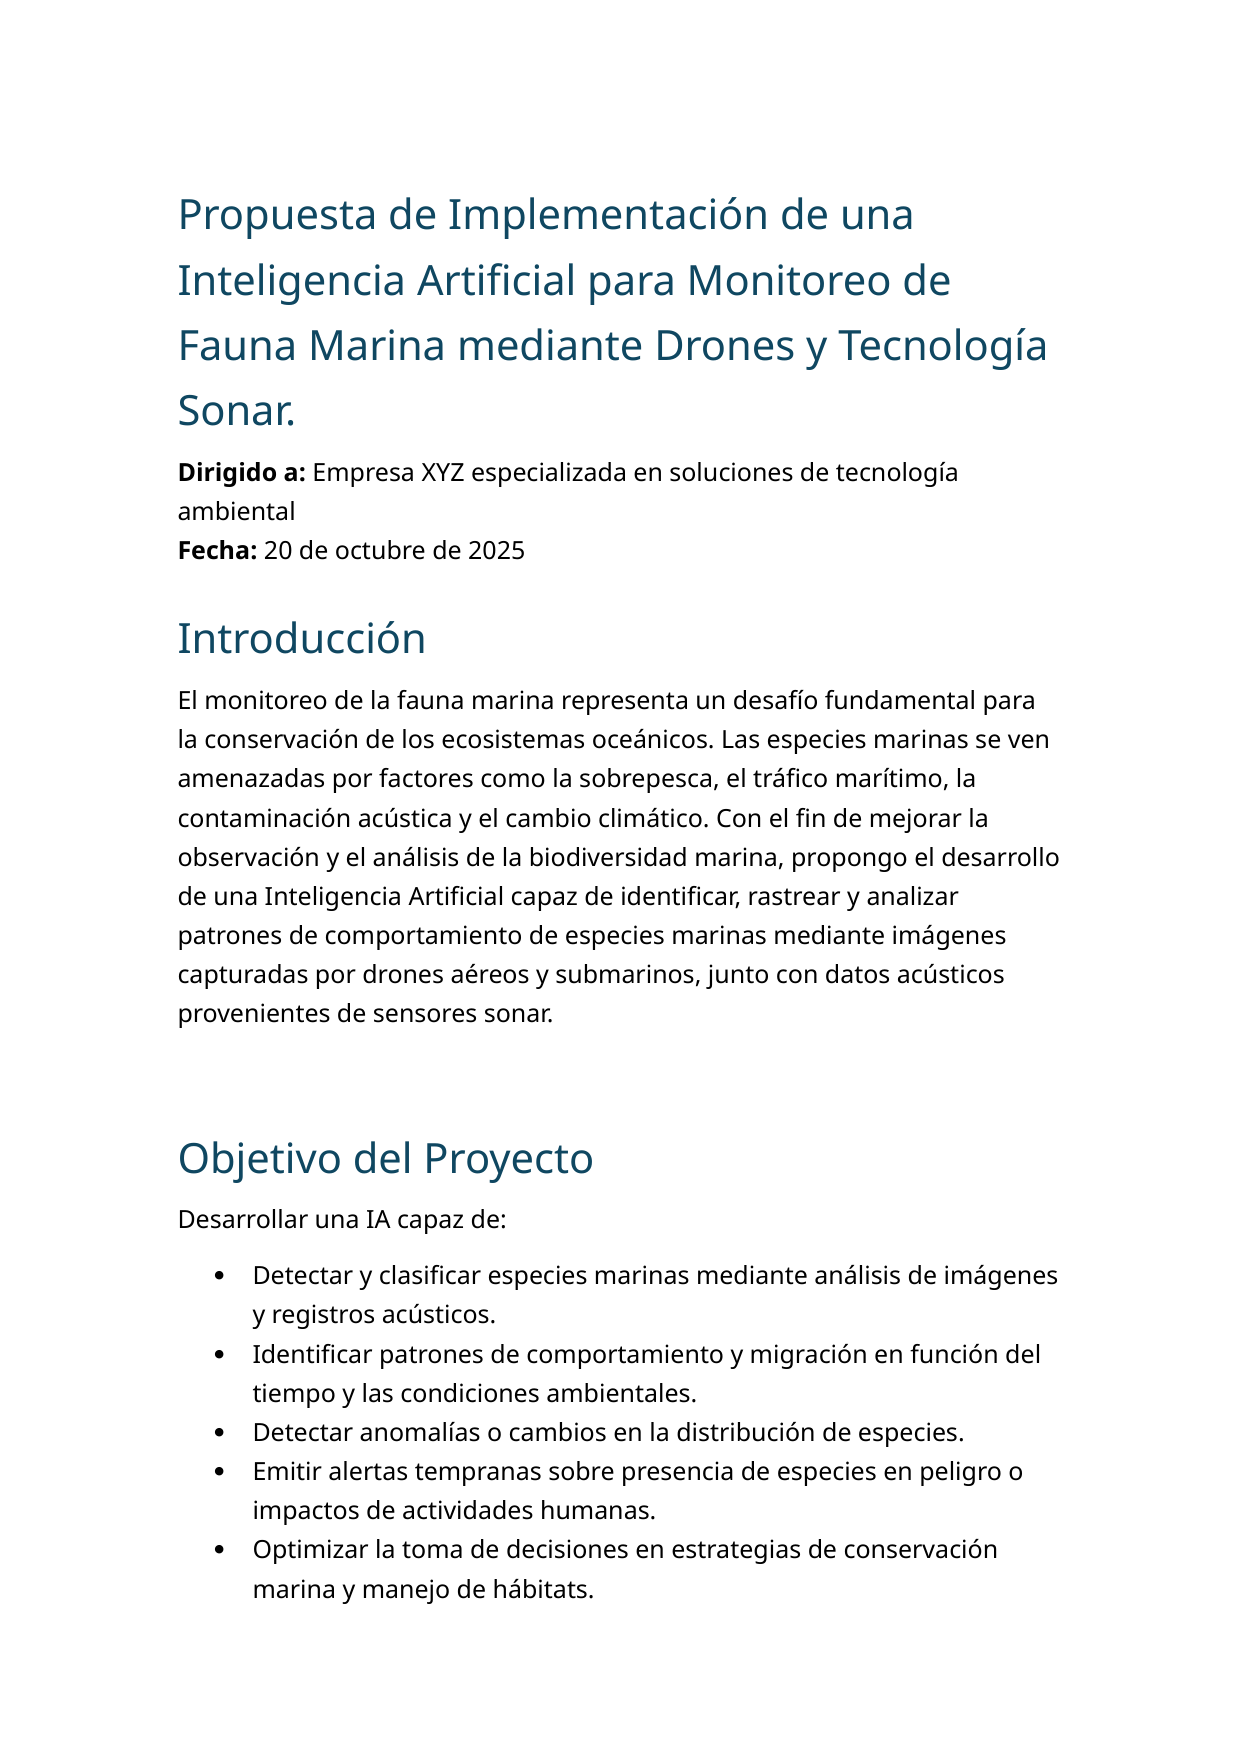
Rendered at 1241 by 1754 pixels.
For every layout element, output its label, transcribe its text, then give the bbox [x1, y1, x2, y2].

list Optimizar la toma de decisiones en estrategias de conservación marina y manejo de hábitats. [215, 1532, 1063, 1605]
subtitle Propuesta de Implementación de una Inteligencia Artificial para Monitoreo de Fauna Marina mediante Drones y Tecnología Sonar. [177, 185, 1063, 437]
subtitle Objetivo del Proyecto [177, 1129, 1063, 1185]
text Desarrollar una IA capaz de: [177, 1202, 1063, 1236]
list Detectar anomalías o cambios en la distribución de especies. [215, 1415, 1063, 1449]
text Dirigido a: Empresa XYZ especializada en soluciones de tecnología ambiental Fecha: 20 de octubre de 2025 [177, 454, 1063, 567]
text El monitoreo de la fauna marina representa un desafío fundamental para la conservación de los ecosistemas oceánicos. Las especies marinas se ven amenazadas por factores como la sobrepesca, el tráfico marítimo, la contaminación acústica y el cambio climático. Con el fin de mejorar la observación y el análisis de la biodiversidad marina, propongo el desarrollo de una Inteligencia Artificial capaz de identificar, rastrear y analizar patrones de comportamiento de especies marinas mediante imágenes capturadas por drones aéreos y submarinos, junto con datos acústicos provenientes de sensores sonar. [177, 683, 1063, 1030]
list Detectar y clasificar especies marinas mediante análisis de imágenes y registros acústicos. [215, 1258, 1063, 1331]
subtitle Introducción [177, 609, 1063, 666]
list Emitir alertas tempranas sobre presencia de especies en peligro o impactos de actividades humanas. [215, 1454, 1063, 1527]
list Identificar patrones de comportamiento y migración en función del tiempo y las condiciones ambientales. [215, 1336, 1063, 1409]
